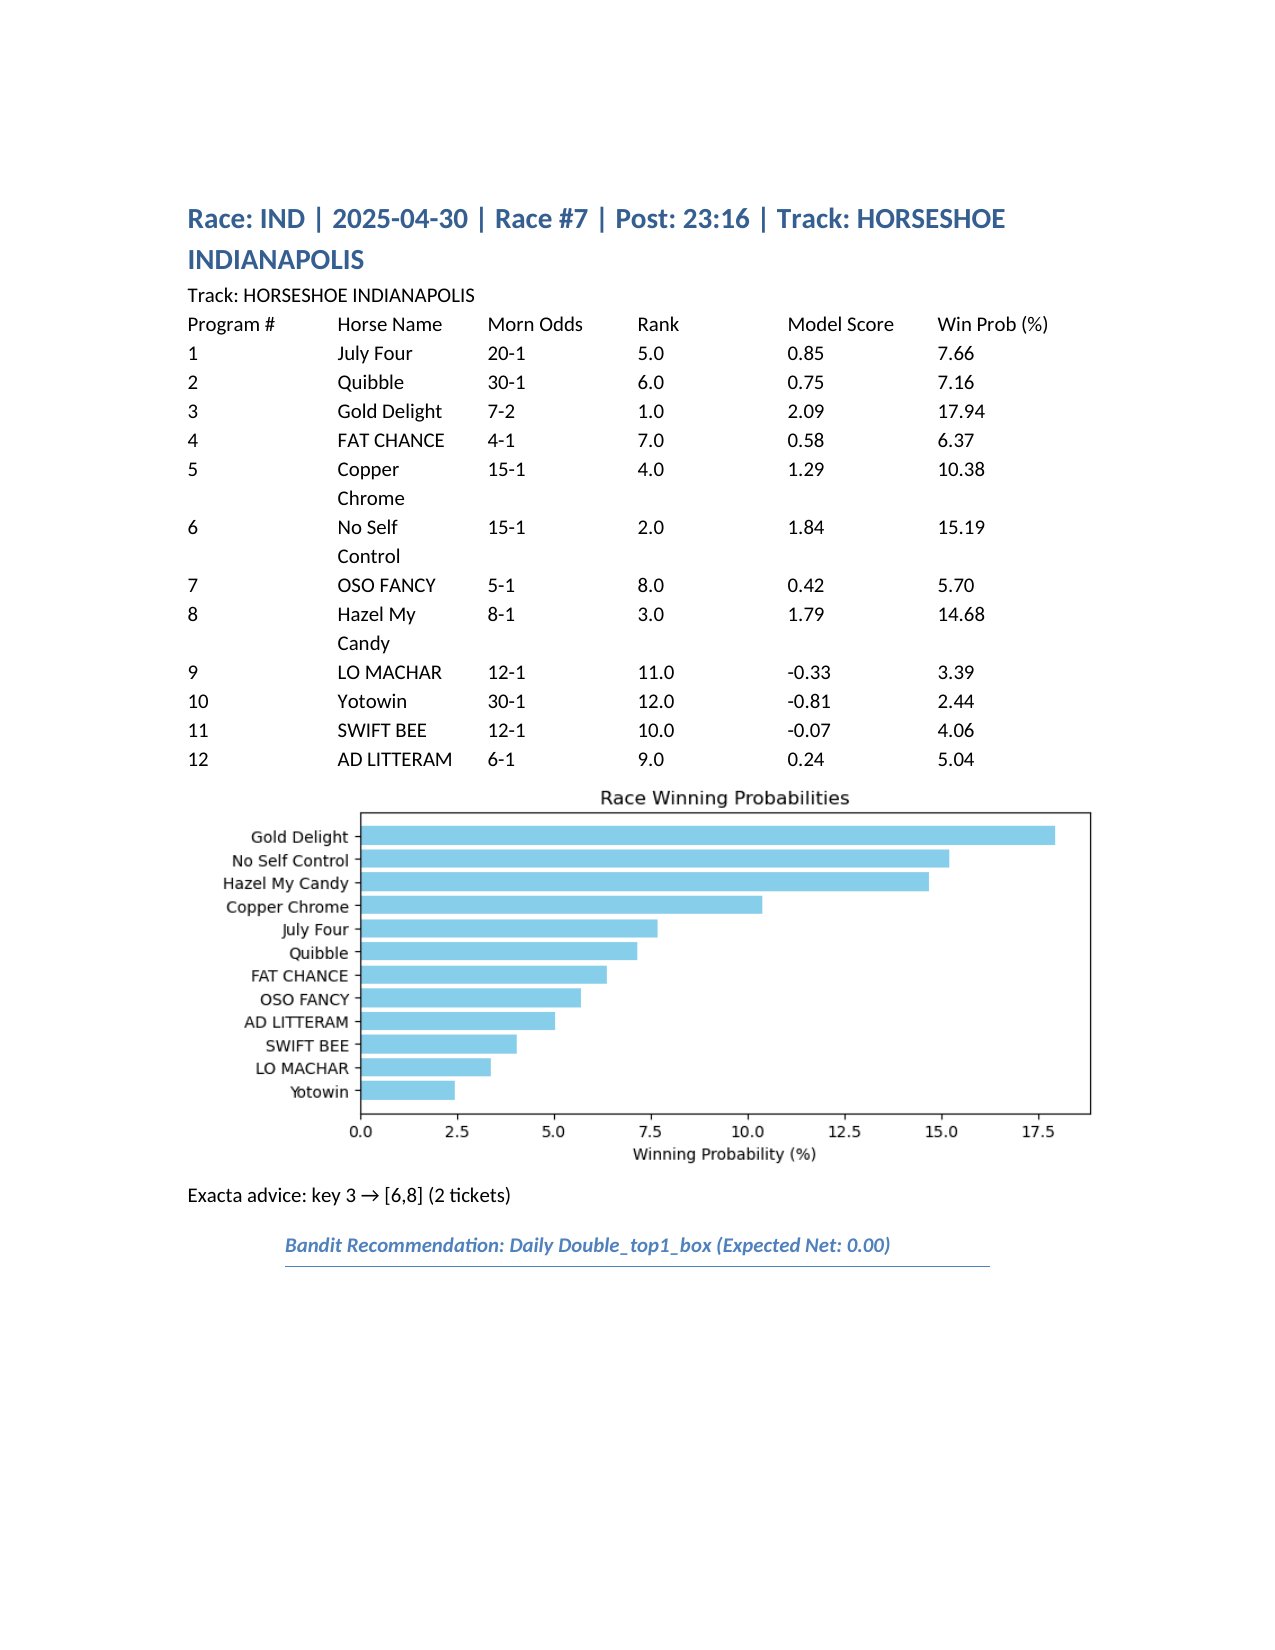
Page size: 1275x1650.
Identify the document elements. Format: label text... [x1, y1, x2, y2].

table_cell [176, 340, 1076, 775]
picture [206, 775, 1107, 1179]
text Track: HORSESHOE INDIANAPOLIS [187, 282, 1087, 307]
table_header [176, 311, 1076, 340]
text Bandit Recommendation: Daily Double_top1_box (Expected Net: 0.00) [285, 1233, 990, 1266]
text Exacta advice: key 3 → [6,8] (2 tickets) [187, 1183, 1087, 1208]
subtitle Race: IND | 2025-04-30 | Race #7 | Post: 23:16 | Track: HORSESHOE INDIANAPOLIS [187, 200, 1087, 277]
